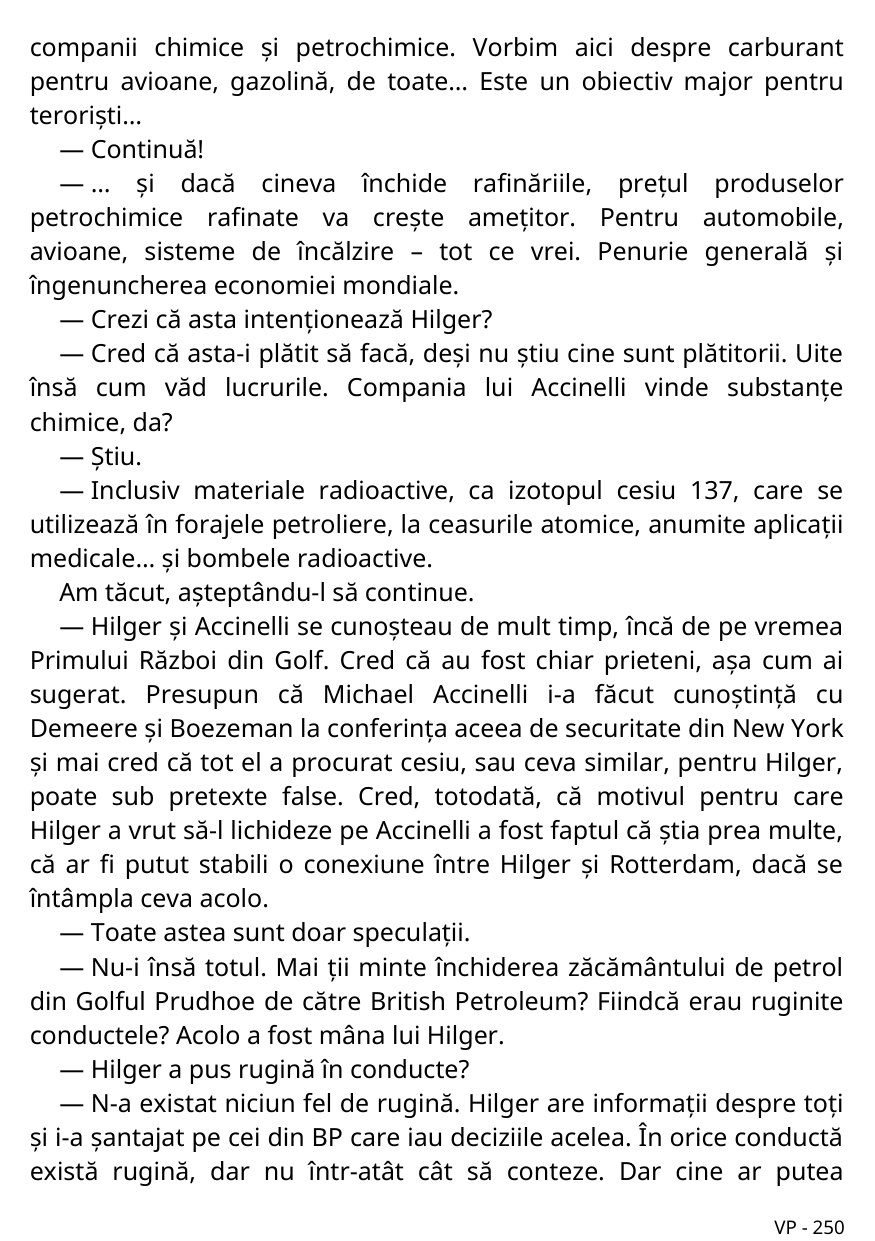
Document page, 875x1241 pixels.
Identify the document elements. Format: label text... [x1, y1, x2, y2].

text — Hilger a pus rugină în conducte? [29, 1051, 844, 1085]
text — … și dacă cineva închide rafinăriile, prețul produselor petrochimice rafinate va crește amețitor. Pentru automobile, avioane, sisteme de încălzire – tot ce vrei. Penurie generală și îngenuncherea economiei mondiale. [29, 166, 844, 302]
text — Toate astea sunt doar speculații. [29, 915, 844, 949]
text — Crezi că asta intenționează Hilger? [29, 302, 844, 336]
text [29, 1085, 844, 1188]
text — Continuă! [29, 132, 844, 166]
text — Știu. [29, 438, 844, 472]
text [29, 29, 844, 132]
text — Hilger și Accinelli se cunoșteau de mult timp, încă de pe vremea Primului Război din Golf. Cred că au fost chiar prieteni, așa cum ai sugerat. Presupun că Michael Accinelli i-a făcut cunoștință cu Demeere și Boezeman la conferința aceea de securitate din New York și mai cred că tot el a procurat cesiu, sau ceva similar, pentru Hilger, poate sub pretexte false. Cred, totodată, că motivul pentru care Hilger a vrut să-l lichideze pe Accinelli a fost faptul că știa prea multe, că ar fi putut stabili o conexiune între Hilger și Rotterdam, dacă se întâmpla ceva acolo. [29, 608, 844, 915]
text — Inclusiv materiale radioactive, ca izotopul cesiu 137, care se utilizează în forajele petroliere, la ceasurile atomice, anumite aplicații medicale… și bombele radioactive. [29, 472, 844, 574]
text — Nu-i însă totul. Mai ții minte închiderea zăcământului de petrol din Golful Prudhoe de către British Petroleum? Fiindcă erau ruginite conductele? Acolo a fost mâna lui Hilger. [29, 949, 844, 1051]
text — Cred că asta-i plătit să facă, deși nu știu cine sunt plătitorii. Uite însă cum văd lucrurile. Compania lui Accinelli vinde substanțe chimice, da? [29, 336, 844, 438]
text Am tăcut, așteptându-l să continue. [29, 574, 844, 608]
